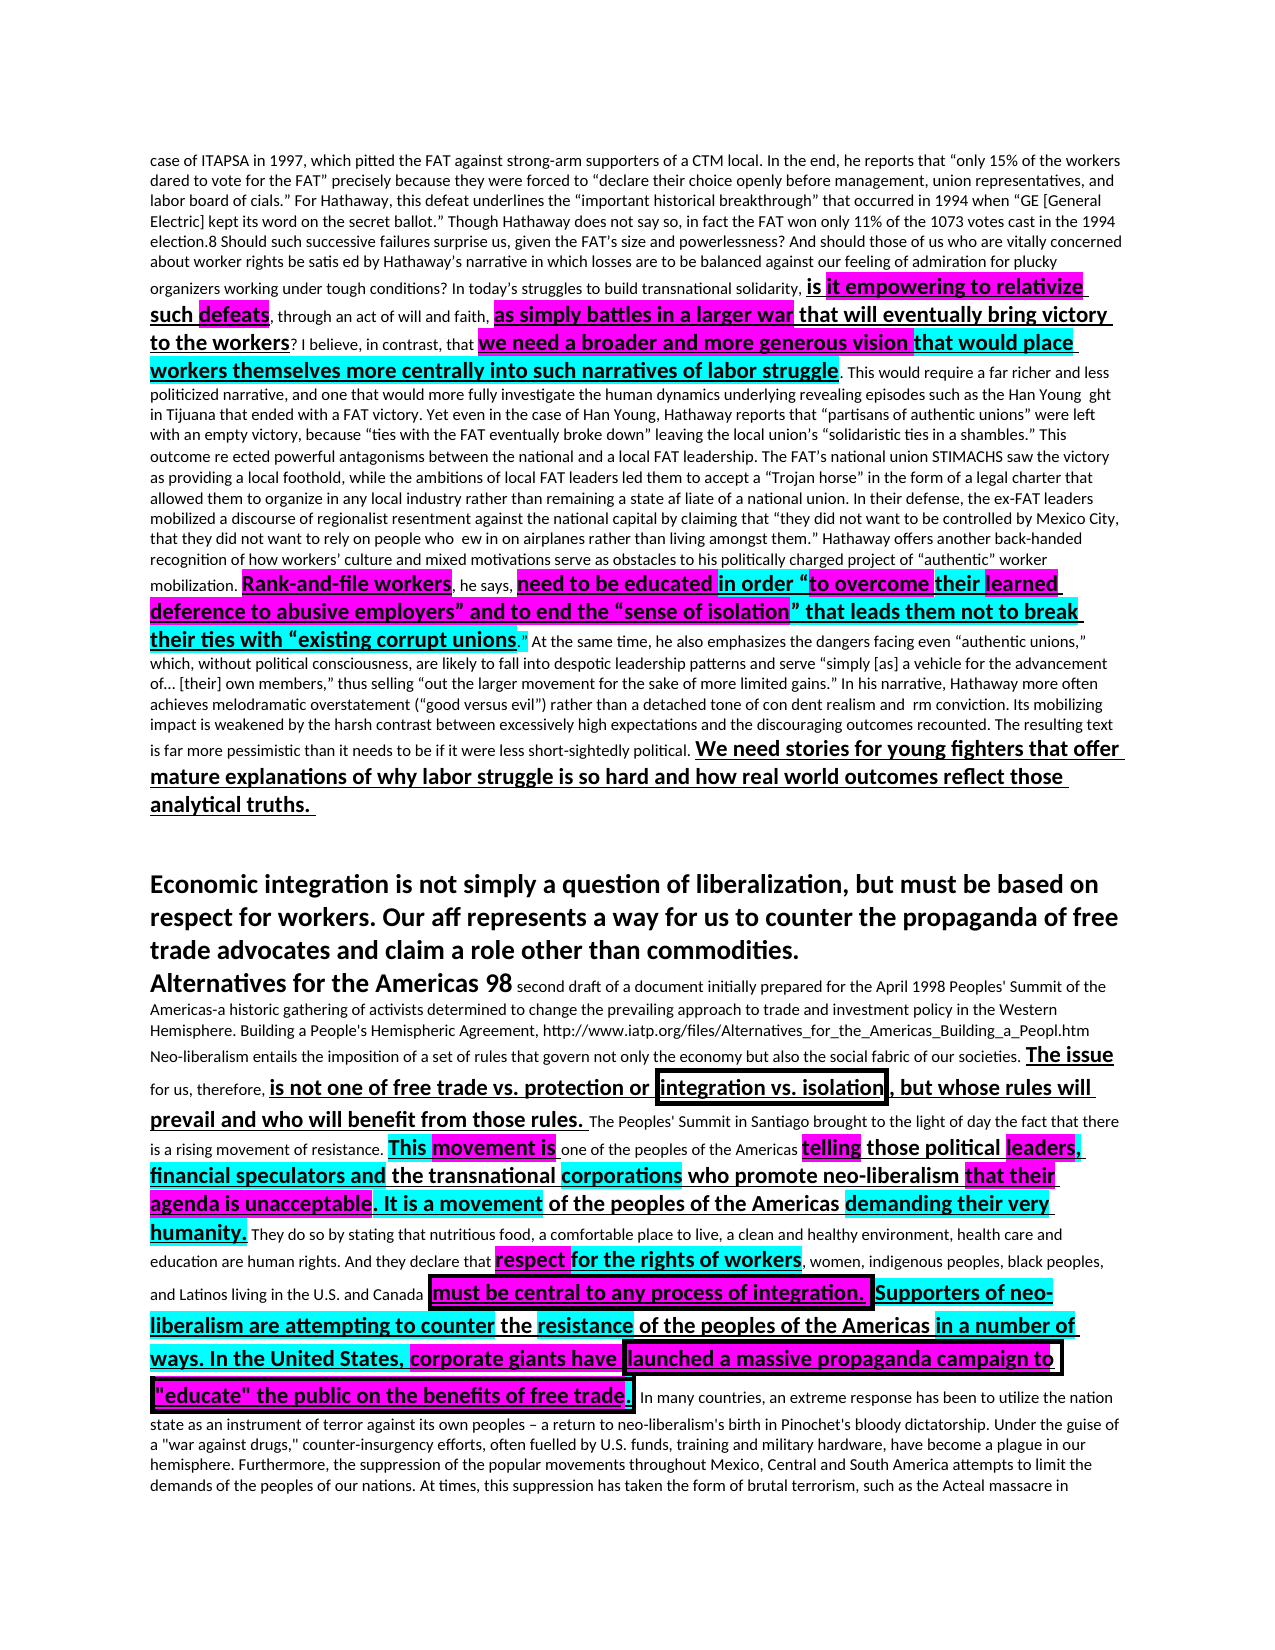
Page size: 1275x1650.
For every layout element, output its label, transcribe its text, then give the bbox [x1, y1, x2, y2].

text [150, 1040, 1125, 1495]
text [150, 150, 1125, 818]
text Alternatives for the Americas 98 second draft of a document initially prepared for the April 1998 Peoples' Summit of the Americas-a historic gathering of activists determined to change the prevailing approach to trade and investment policy in the Western Hemisphere. Building a People's Hemispheric Agreement, http://www.iatp.org/files/Alternatives_for_the_Americas_Building_a_Peopl.htm [150, 966, 1125, 1040]
text Economic integration is not simply a question of liberalization, but must be based on respect for workers. Our aff represents a way for us to counter the propaganda of free trade advocates and claim a role other than commodities. [150, 867, 1125, 966]
